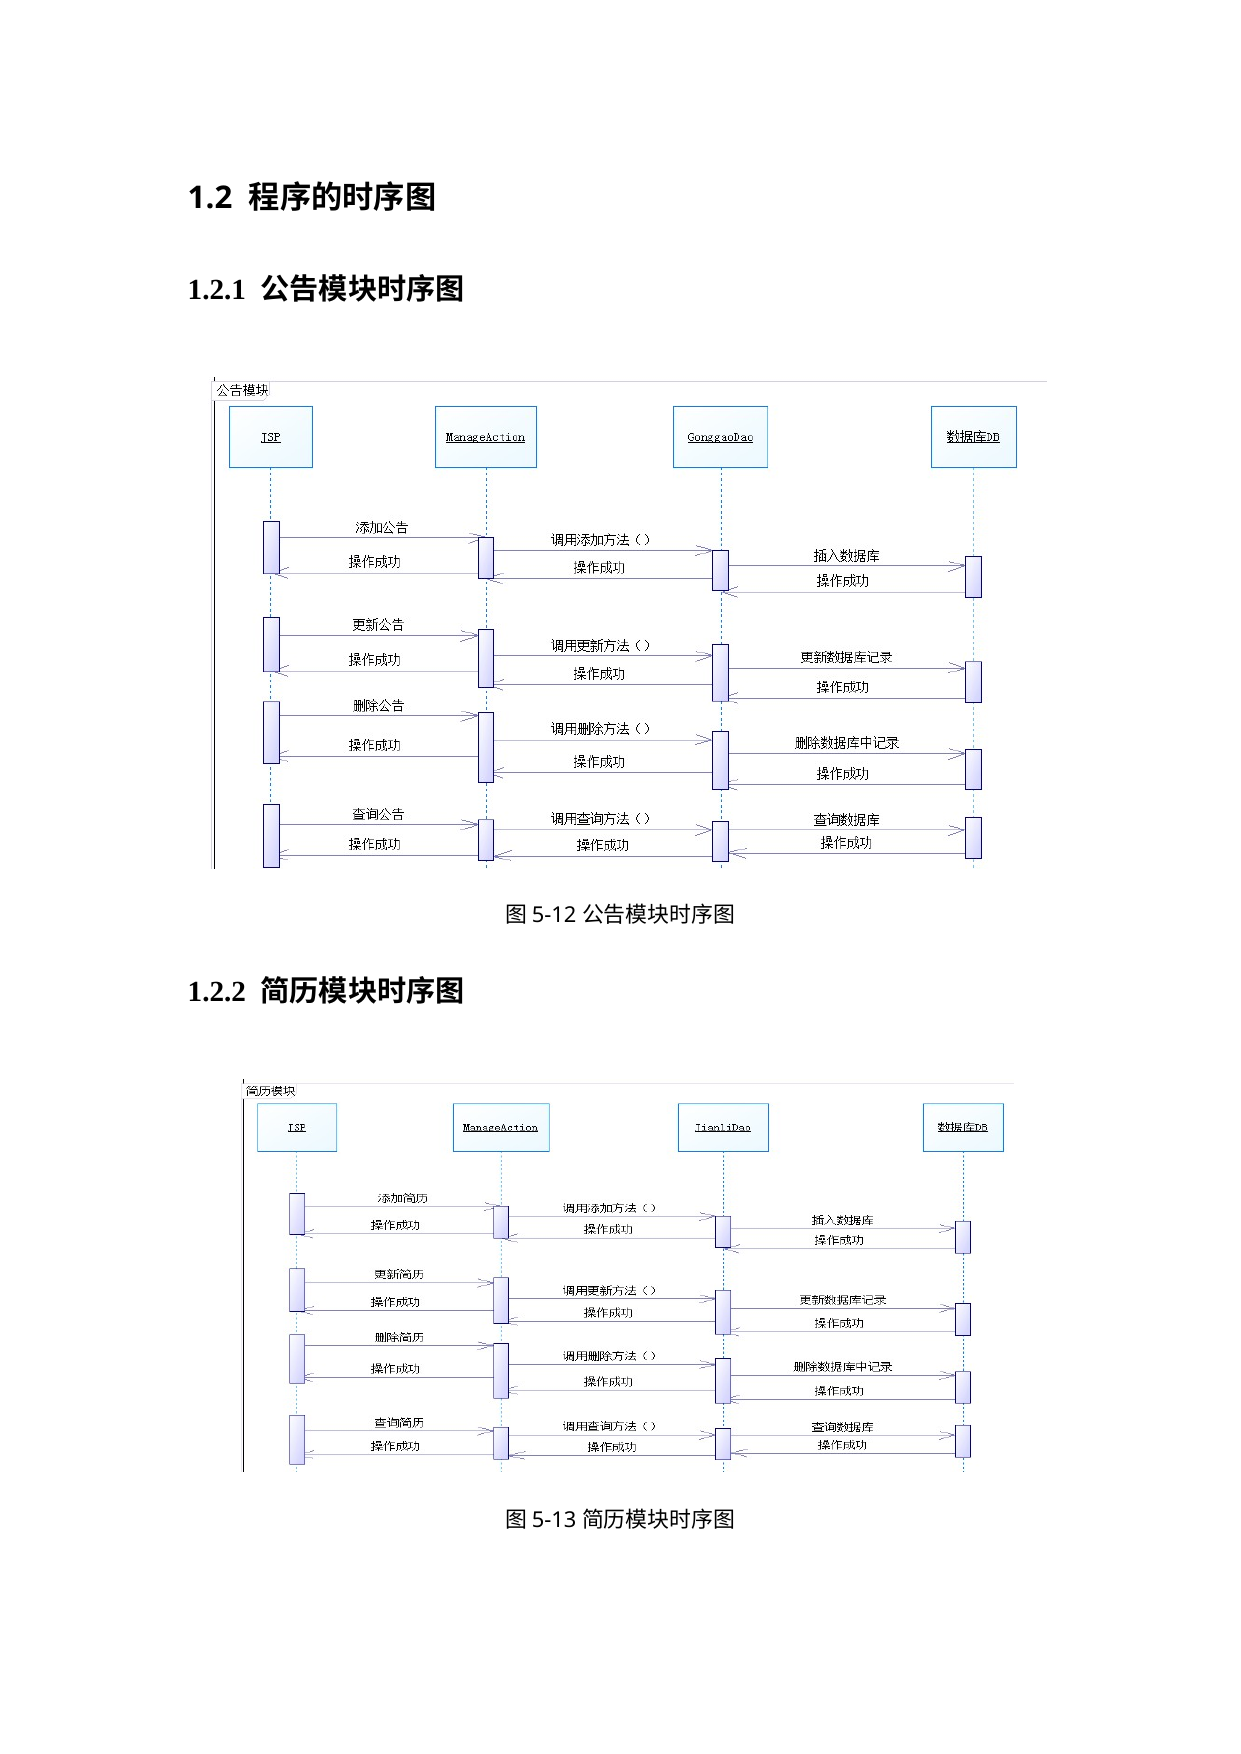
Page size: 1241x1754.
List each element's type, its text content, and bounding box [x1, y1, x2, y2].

picture [193, 377, 1047, 869]
text 图5-13 简历模块时序图 [187, 1502, 1053, 1534]
subtitle 1.2.2 简历模块时序图 [187, 957, 1053, 1022]
subtitle 1.2.1 公告模块时序图 [187, 254, 1053, 319]
text 图5-12 公告模块时序图 [187, 897, 1053, 929]
picture [226, 1079, 1014, 1472]
subtitle 1.2 程序的时序图 [187, 162, 1053, 227]
